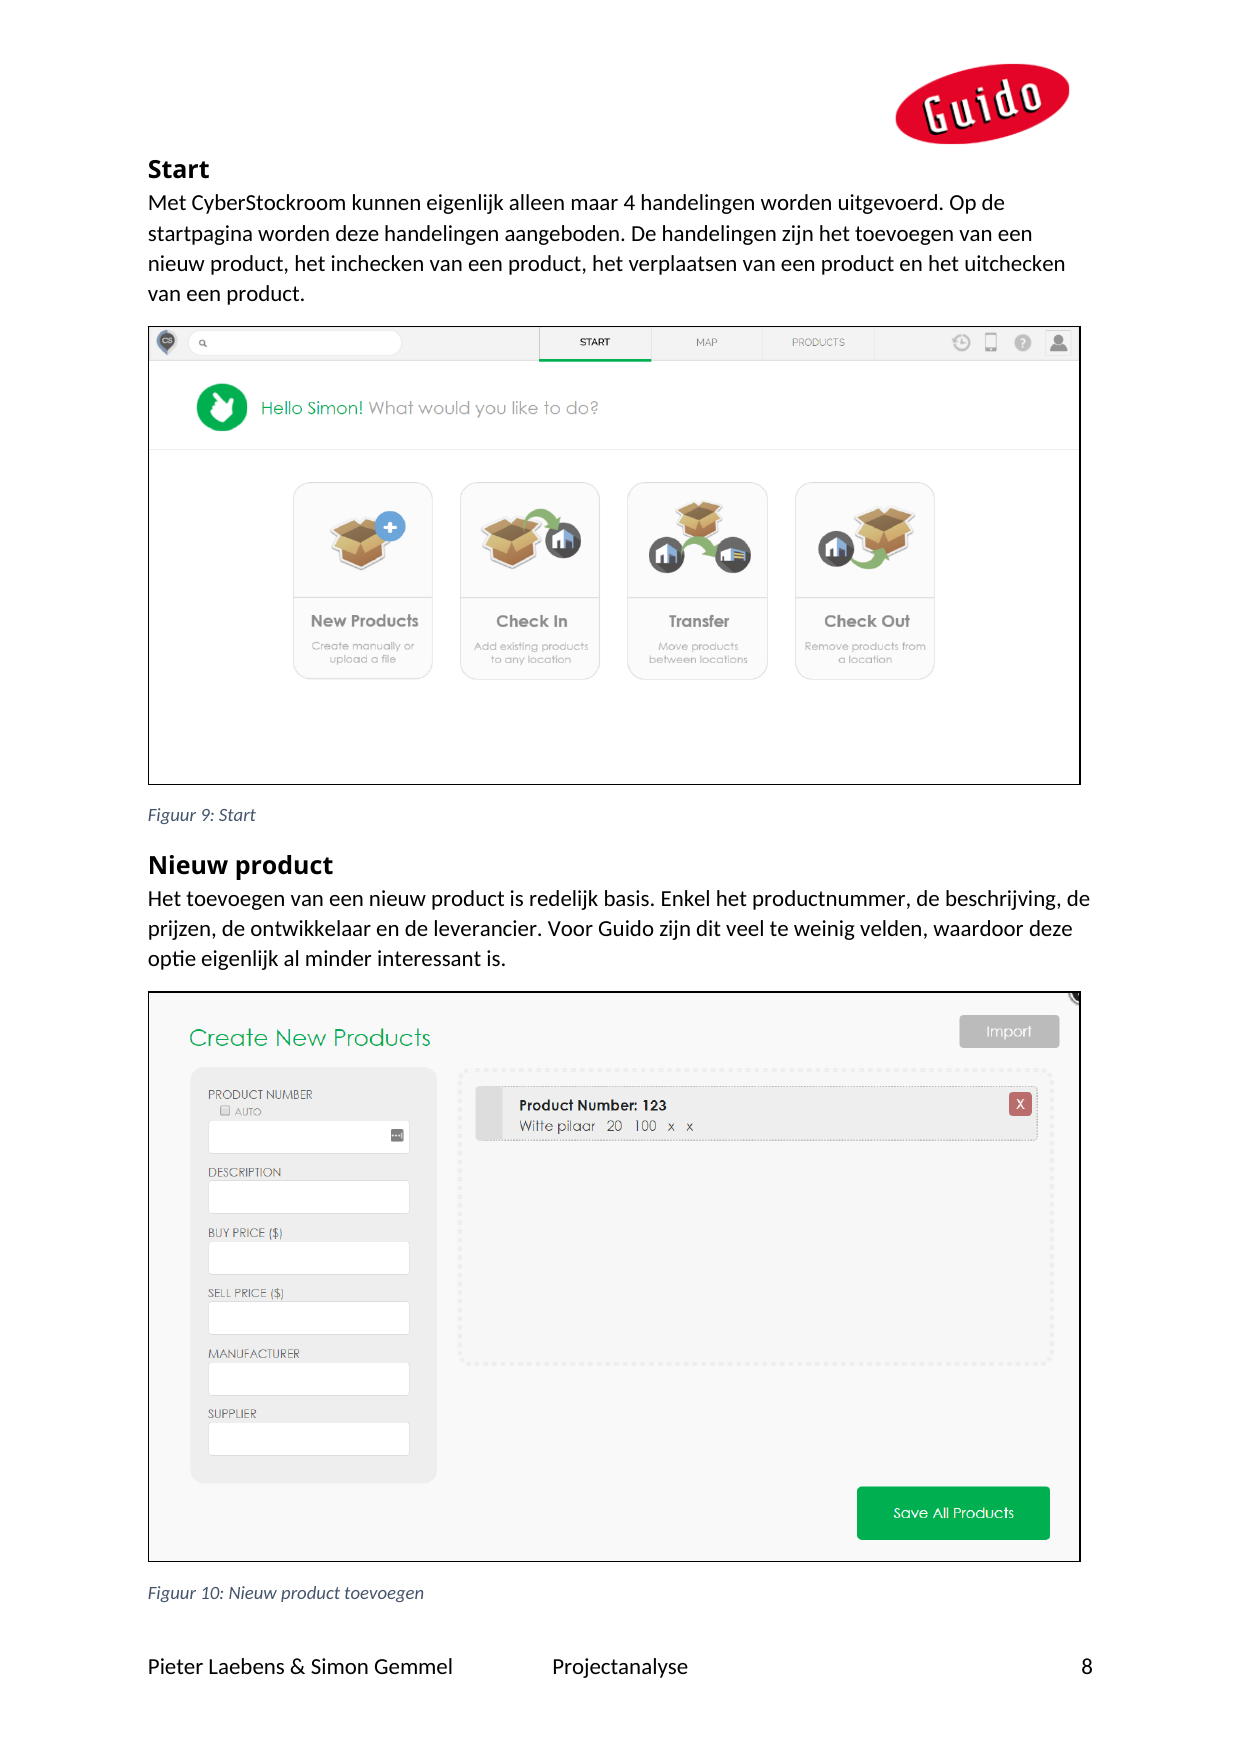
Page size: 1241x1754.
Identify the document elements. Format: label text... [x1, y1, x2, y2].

subtitle Nieuw product [148, 847, 1093, 881]
text Het toevoegen van een nieuw product is redelijk basis. Enkel het productnummer, de beschrijving, de prijzen, de ontwikkelaar en de leverancier. Voor Guido zijn dit veel te weinig velden, waardoor deze optie eigenlijk al minder interessant is. [148, 884, 1093, 973]
subtitle Start [148, 152, 1093, 186]
picture [149, 327, 1079, 784]
picture [875, 60, 1093, 147]
text Met CyberStockroom kunnen eigenlijk alleen maar 4 handelingen worden uitgevoerd. Op de startpagina worden deze handelingen aangeboden. De handelingen zijn het toevoegen van een nieuw product, het inchecken van een product, het verplaatsen van een product en het uitchecken van een product. [148, 188, 1093, 307]
picture [149, 993, 1079, 1561]
